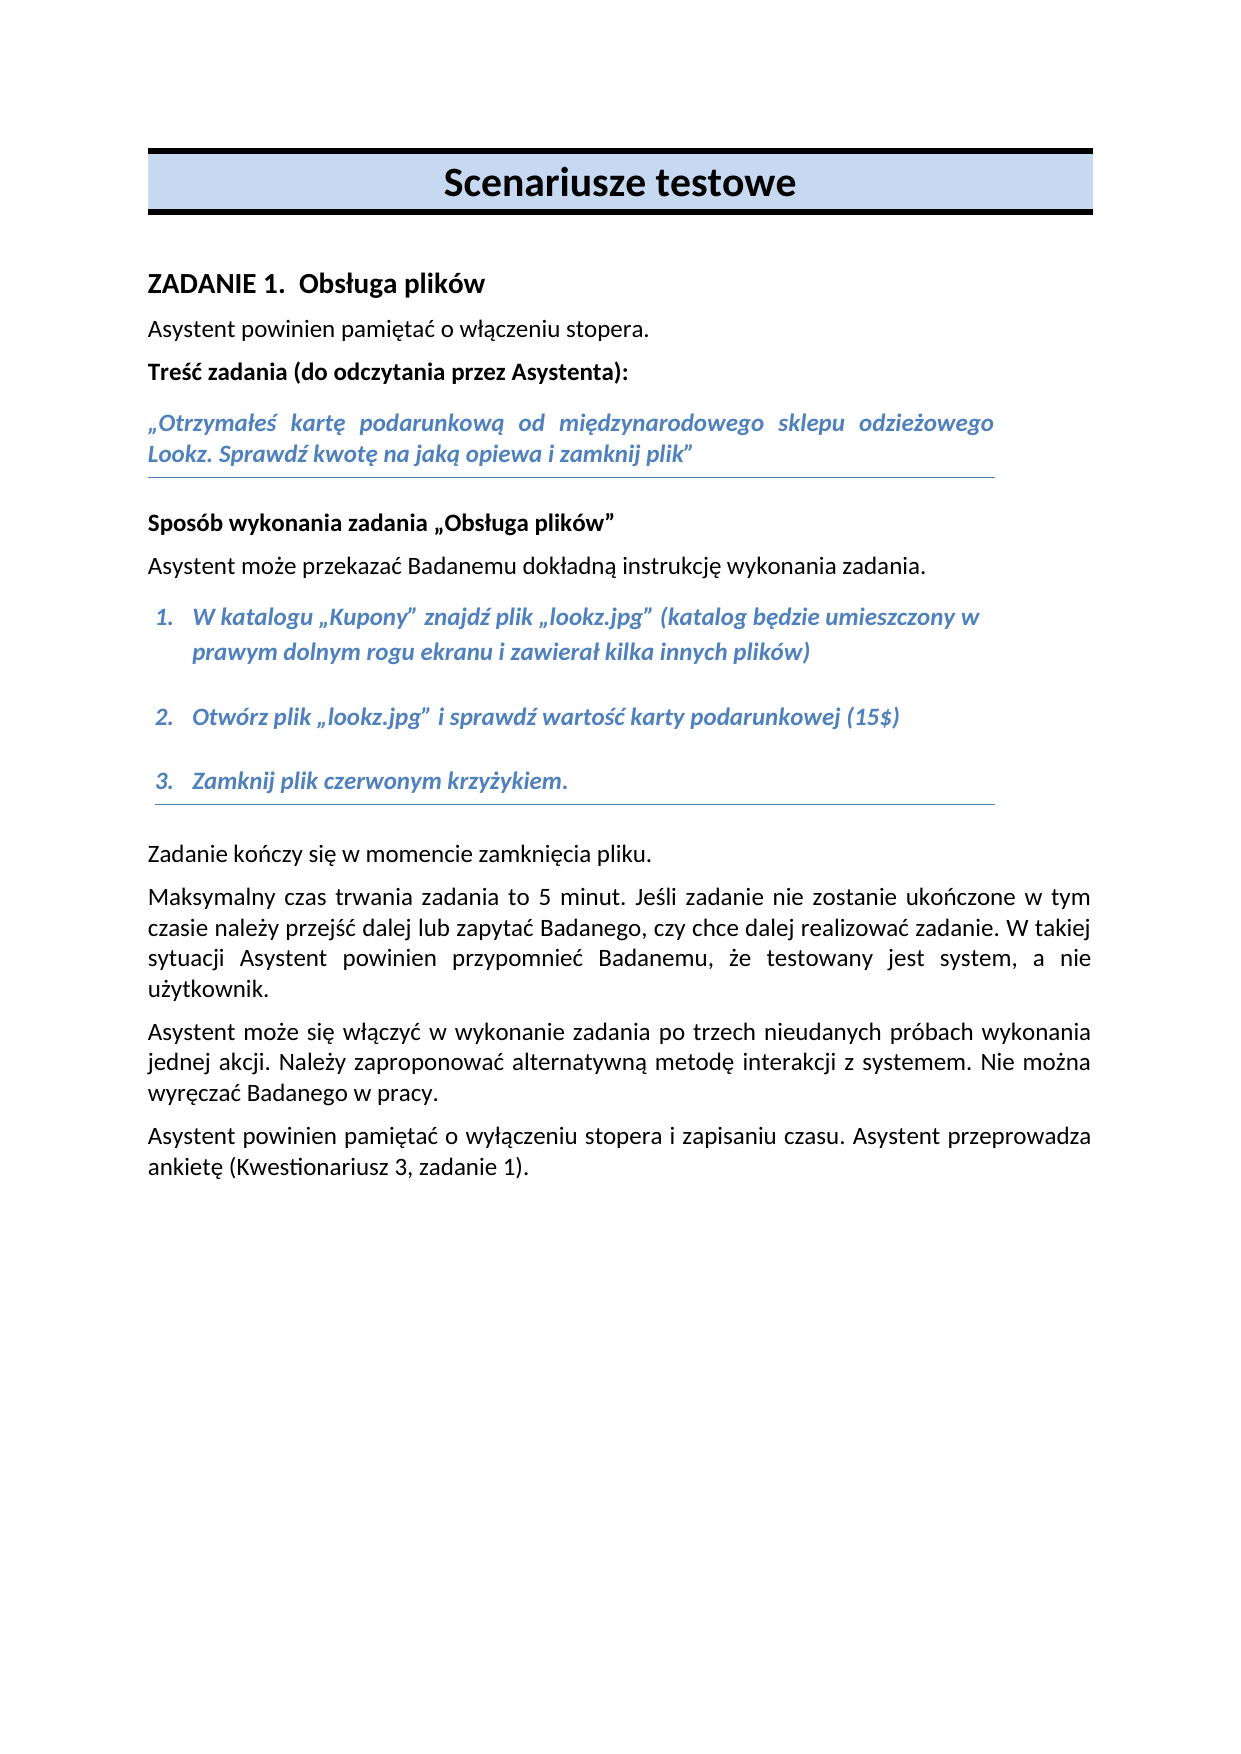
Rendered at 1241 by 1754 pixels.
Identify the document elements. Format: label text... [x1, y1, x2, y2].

list W katalogu „Kupony” znajdź plik „lookz.jpg” (katalog będzie umieszczony w prawym dolnym rogu ekranu i zawierał kilka innych plików) [154, 602, 995, 667]
text Zadanie kończy się w momencie zamknięcia pliku. [148, 838, 1093, 869]
text Treść zadania (do odczytania przez Asystenta): [148, 356, 1093, 387]
text Sposób wykonania zadania „Obsługa plików” [148, 507, 1093, 538]
text Asystent może przekazać Badanemu dokładną instrukcję wykonania zadania. [148, 550, 1093, 581]
text Scenariusze testowe [148, 154, 1093, 209]
text Asystent powinien pamiętać o włączeniu stopera. [148, 313, 1093, 344]
text „Otrzymałeś kartę podarunkową od międzynarodowego sklepu odzieżowego Lookz. Sprawdź kwotę na jaką opiewa i zamknij plik” [148, 408, 995, 477]
text ZADANIE 1. Obsługa plików [148, 265, 1093, 301]
text Asystent może się włączyć w wykonanie zadania po trzech nieudanych próbach wykonania jednej akcji. Należy zaproponować alternatywną metodę interakcji z systemem. Nie można wyręczać Badanego w pracy. [148, 1016, 1093, 1108]
list Otwórz plik „lookz.jpg” i sprawdź wartość karty podarunkowej (15$) [154, 701, 995, 731]
text Asystent powinien pamiętać o wyłączeniu stopera i zapisaniu czasu. Asystent przeprowadza ankietę (Kwestionariusz 3, zadanie 1). [148, 1120, 1093, 1181]
text Maksymalny czas trwania zadania to 5 minut. Jeśli zadanie nie zostanie ukończone w tym czasie należy przejść dalej lub zapytać Badanego, czy chce dalej realizować zadanie. W takiej sytuacji Asystent powinien przypomnieć Badanemu, że testowany jest system, a nie użytkownik. [148, 881, 1093, 1003]
list Zamknij plik czerwonym krzyżykiem. [154, 765, 995, 805]
